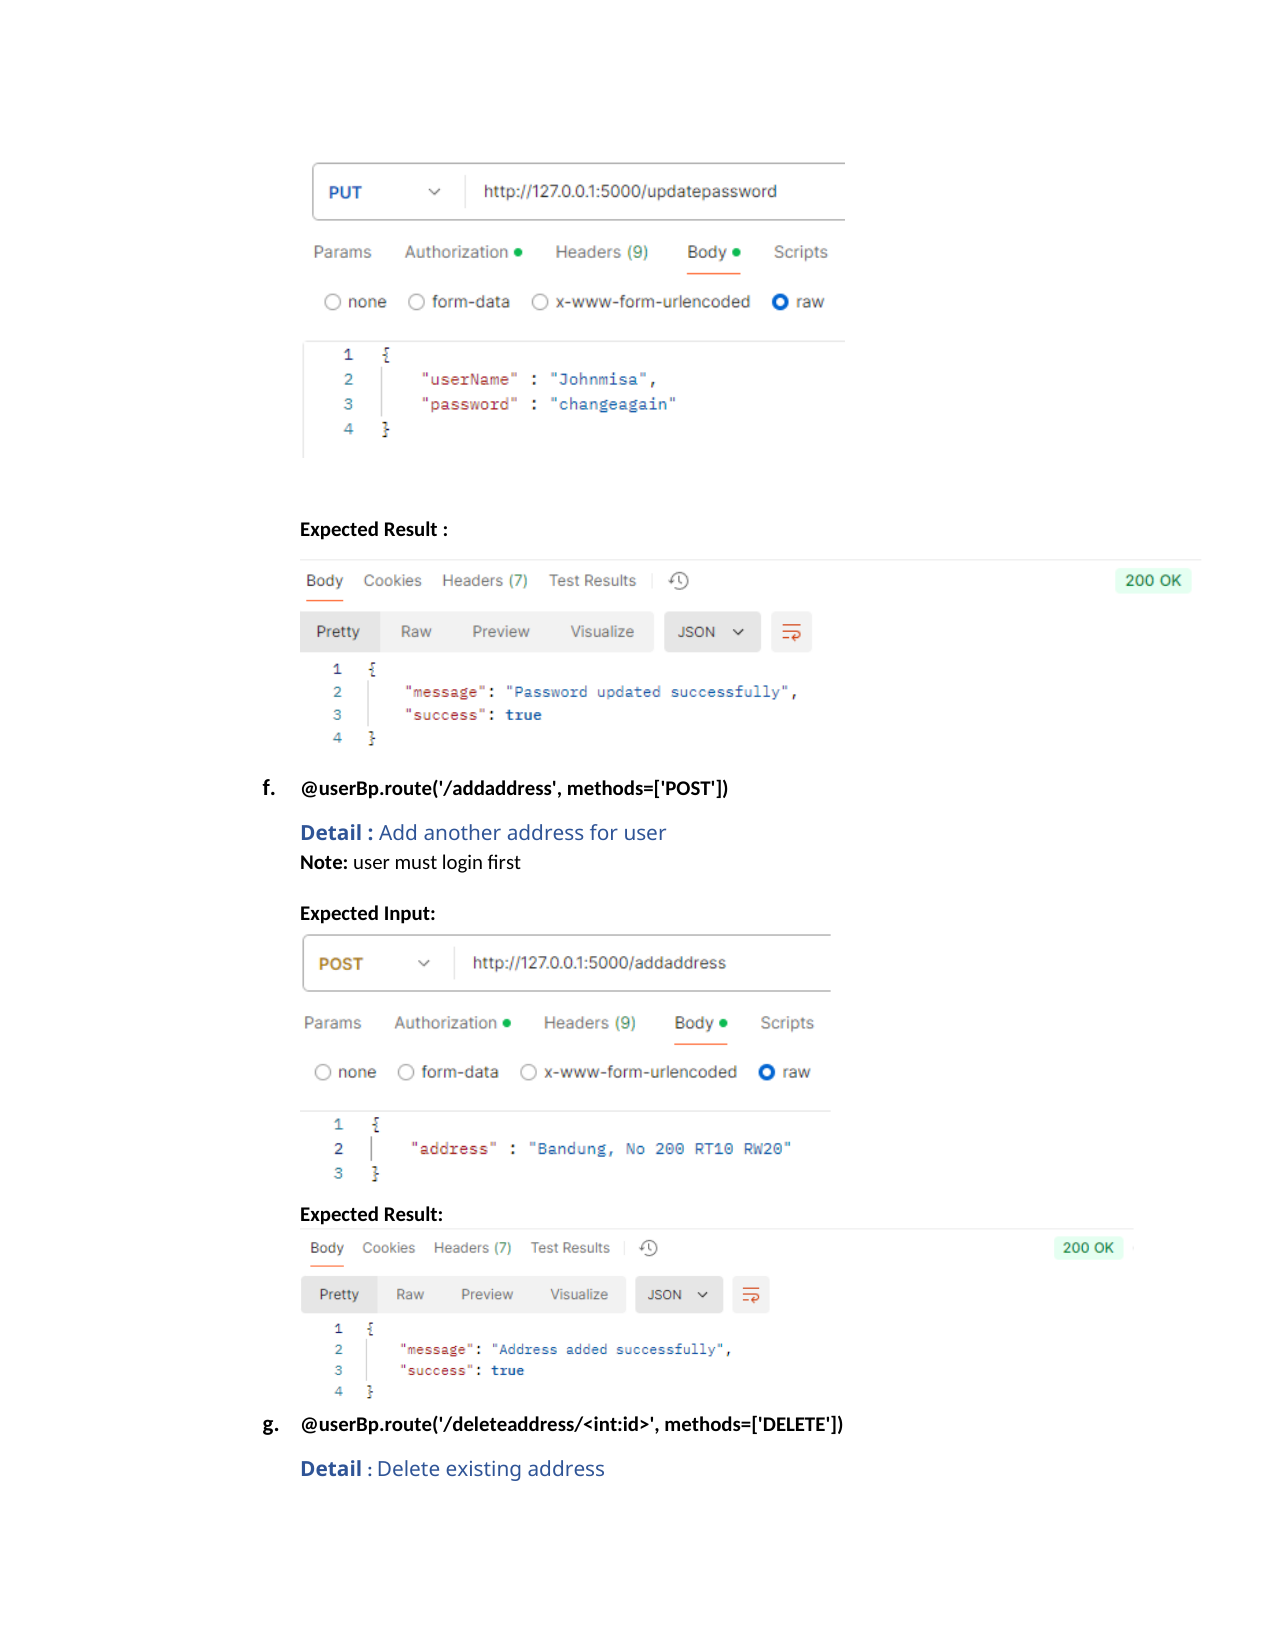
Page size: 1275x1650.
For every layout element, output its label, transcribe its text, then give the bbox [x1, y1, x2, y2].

subtitle Detail : Delete existing address [225, 1454, 1125, 1483]
list Expected Input: [300, 900, 1125, 925]
picture [300, 150, 845, 458]
list Expected Result: [300, 1201, 1125, 1226]
picture [300, 925, 831, 1202]
list @userBp.route('/deleteaddress/<int:id>', methods=['DELETE']) [262, 1409, 1125, 1437]
text Expected Result : [300, 516, 1125, 542]
picture [300, 558, 1202, 757]
subtitle Detail : Add another address for user [225, 818, 1125, 847]
list Note: user must login first [300, 849, 1125, 874]
list @userBp.route('/addaddress', methods=['POST']) [262, 773, 1125, 802]
picture [300, 1226, 1134, 1410]
